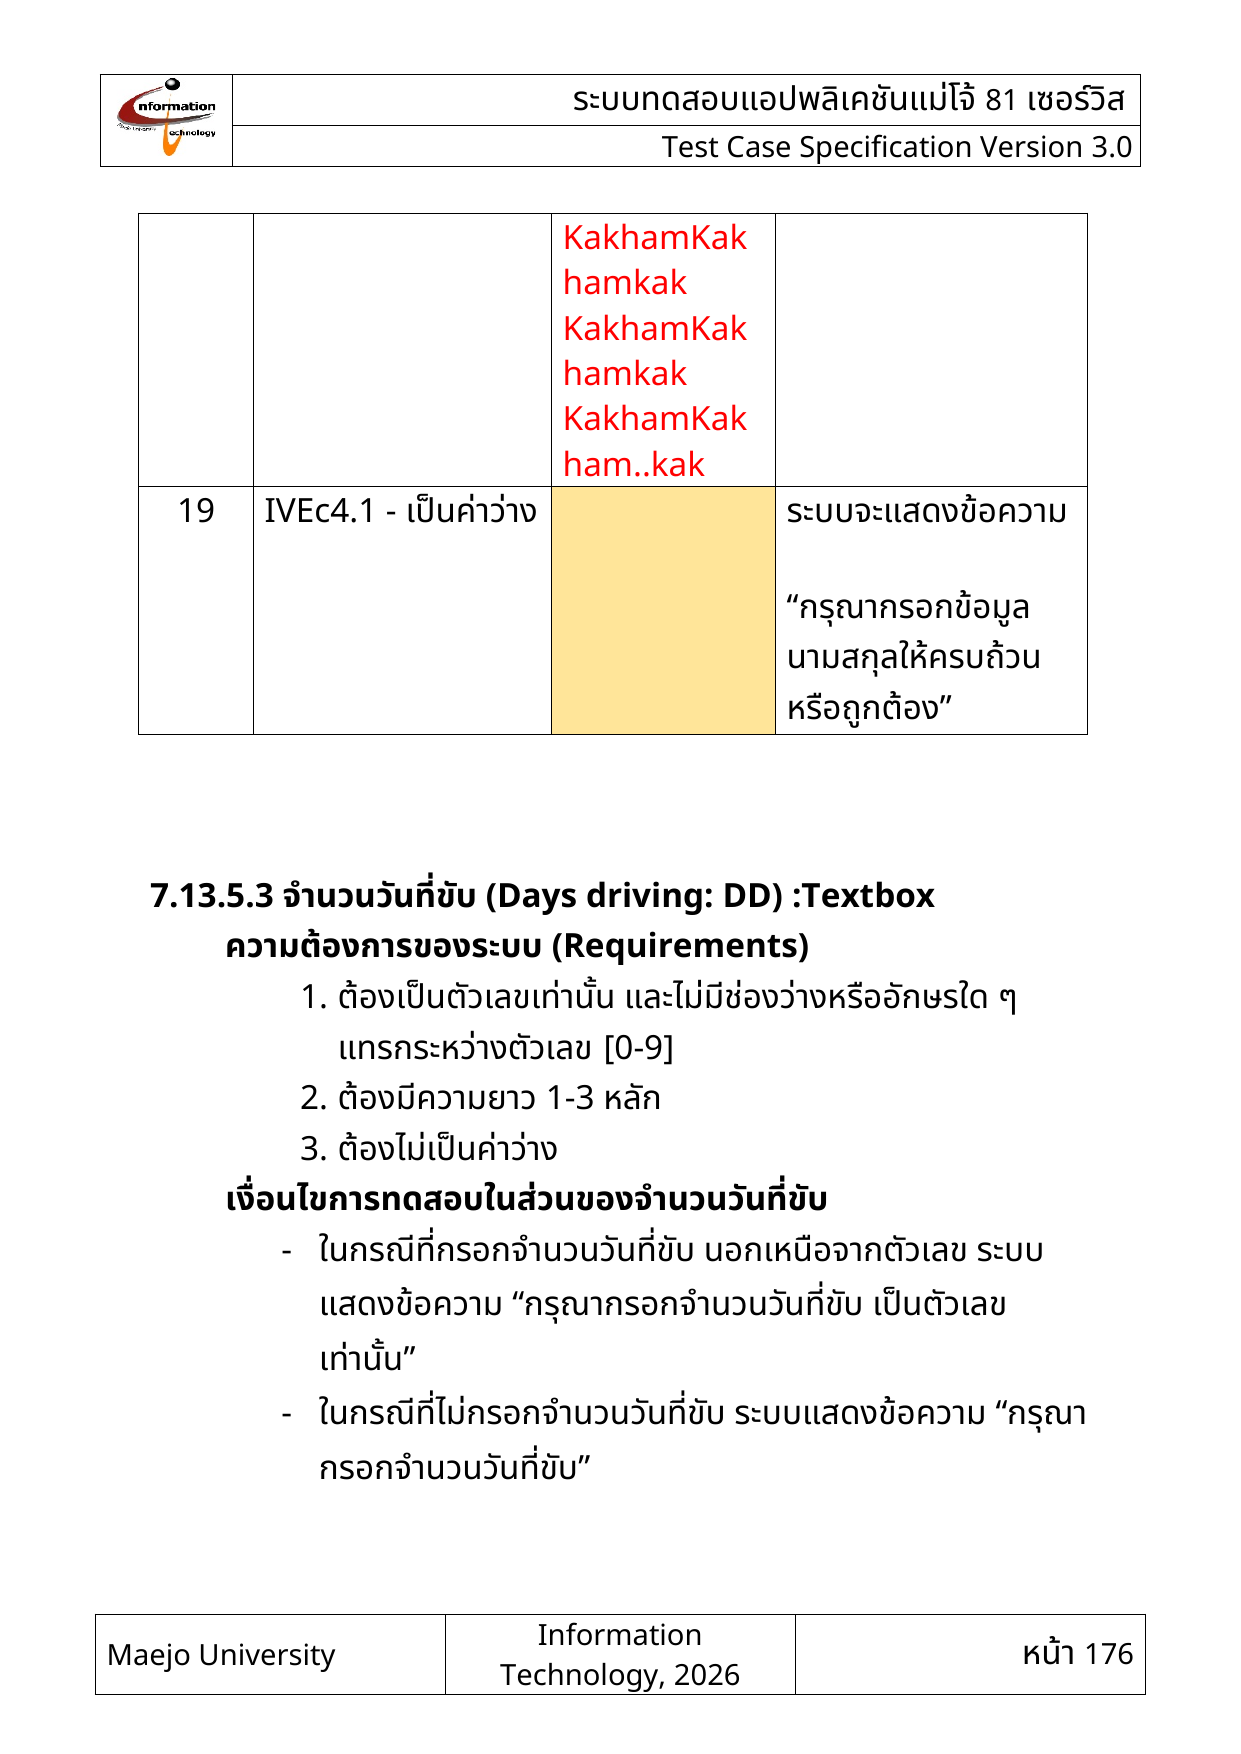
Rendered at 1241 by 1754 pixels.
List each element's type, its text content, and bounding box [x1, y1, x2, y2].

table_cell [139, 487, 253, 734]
list ในกรณีที่กรอกจำนวนวันที่ขับ นอกเหนือจากตัวเลข ระบบแสดงข้อความ “กรุณากรอกจำนวนวันที่ขับ เป็นตัวเลขเท่านั้น” [281, 1226, 1090, 1385]
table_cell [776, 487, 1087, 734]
list ต้องมีความยาว 1-3 หลัก [300, 1074, 1090, 1125]
picture [116, 78, 216, 156]
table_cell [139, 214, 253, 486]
list ในกรณีที่ไม่กรอกจำนวนวันที่ขับ ระบบแสดงข้อความ “กรุณากรอกจำนวนวันที่ขับ” [281, 1389, 1090, 1494]
list ต้องเป็นตัวเลขเท่านั้น และไม่มีช่องว่างหรืออักษรใด ๆ แทรกระหว่างตัวเลข [0-9] [300, 973, 1090, 1074]
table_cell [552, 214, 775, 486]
text ความต้องการของระบบ (Requirements) [150, 922, 1090, 973]
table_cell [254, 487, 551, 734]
text 7.13.5.3 จำนวนวันที่ขับ (Days driving: DD) :Textbox [150, 872, 1090, 922]
list ต้องไม่เป็นค่าว่าง [300, 1125, 1090, 1175]
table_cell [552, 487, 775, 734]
text เงื่อนไขการทดสอบในส่วนของจำนวนวันที่ขับ [150, 1175, 1090, 1226]
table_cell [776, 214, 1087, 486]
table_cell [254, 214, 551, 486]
